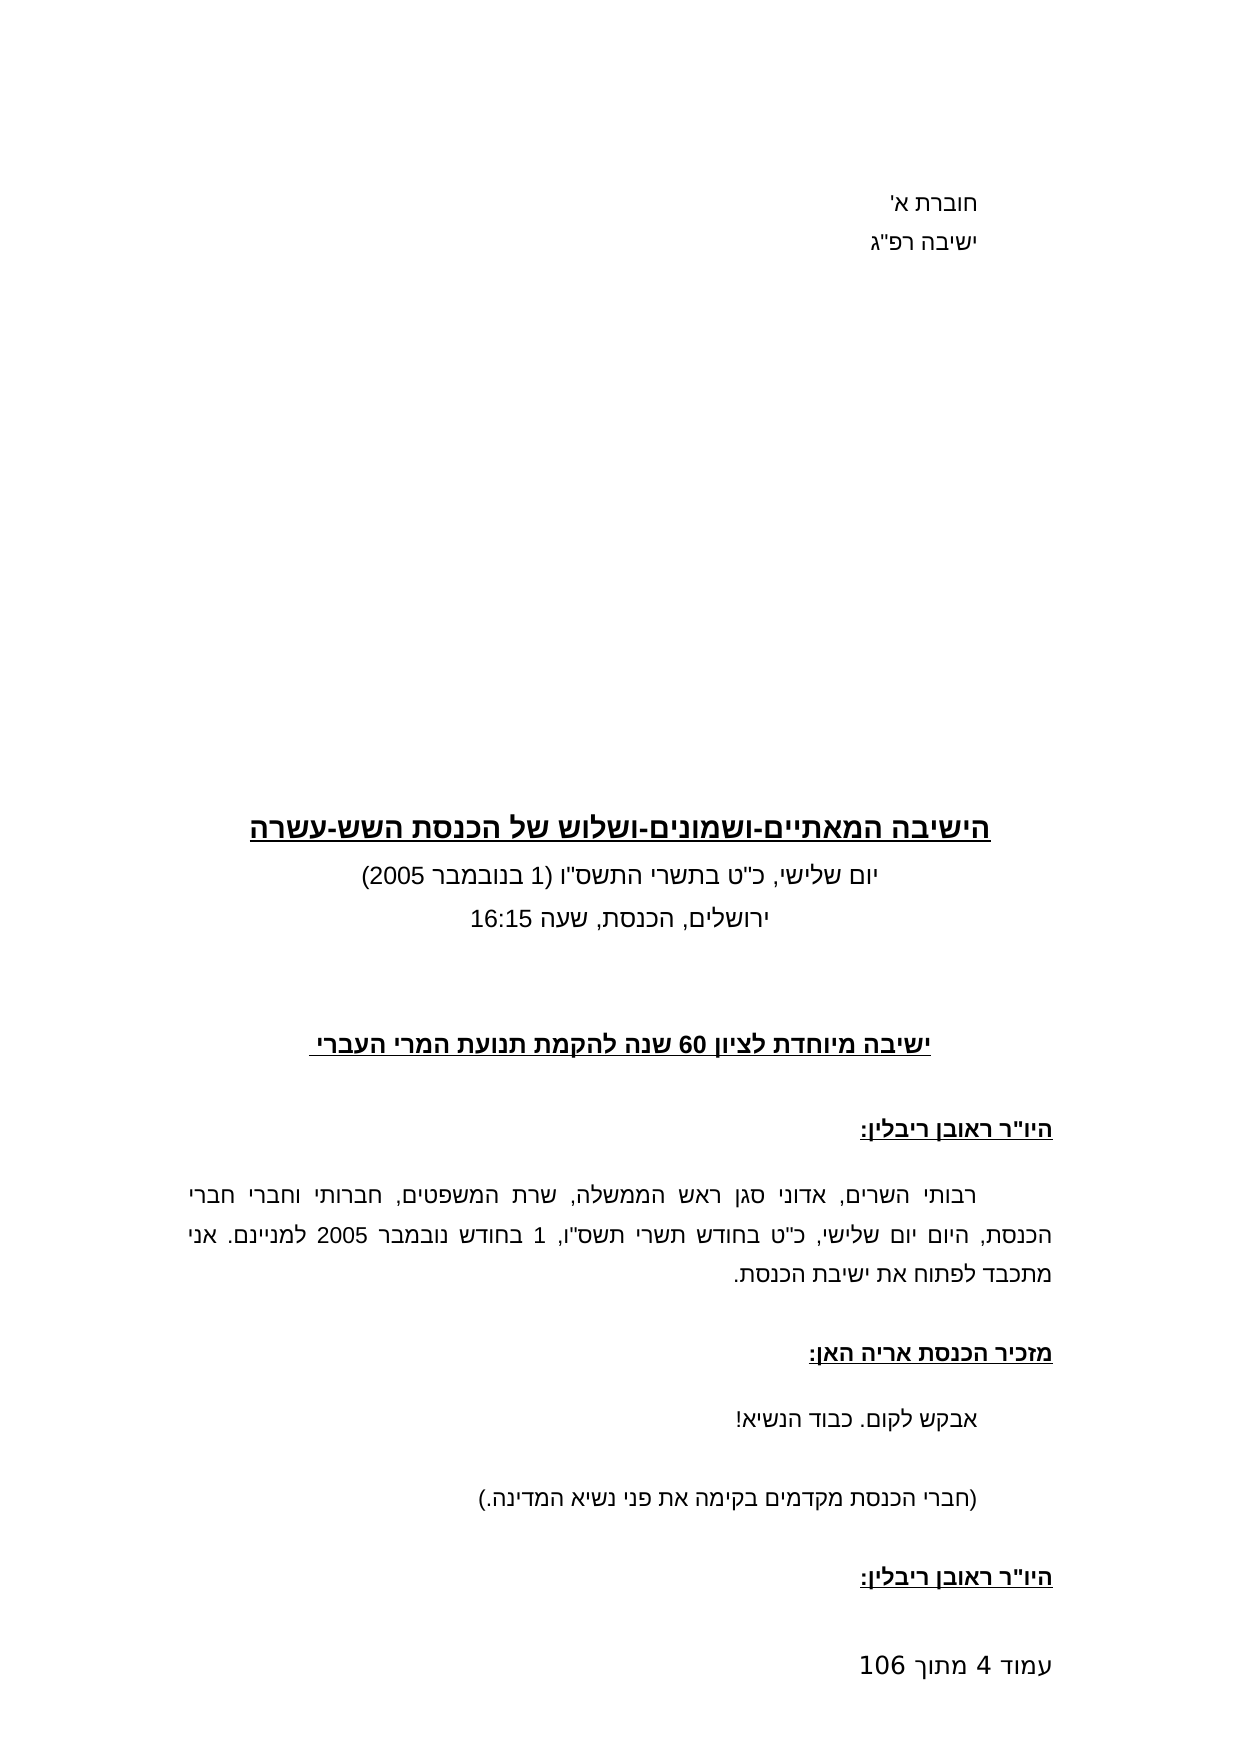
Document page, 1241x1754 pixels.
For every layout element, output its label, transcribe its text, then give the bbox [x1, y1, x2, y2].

text אבקש לקום. כבוד הנשיא! [187, 1406, 1053, 1432]
text יום שלישי, כ"ט בתשרי התשס"ו (1 בנובמבר 2005) [187, 861, 1053, 890]
text מזכיר הכנסת אריה האן: [187, 1340, 1053, 1367]
text ישיבה רפ"ג [187, 229, 1053, 255]
text ישיבה מיוחדת לציון 60 שנה להקמת תנועת המרי העברי [187, 1030, 1053, 1059]
text חוברת א' [187, 189, 1053, 216]
text (חברי הכנסת מקדמים בקימה את פני נשיא המדינה.) [187, 1485, 1053, 1511]
text היו"ר ראובן ריבלין: [187, 1116, 1053, 1143]
text הישיבה המאתיים-ושמונים-ושלוש של הכנסת השש-עשרה [187, 811, 1053, 844]
text ירושלים, הכנסת, שעה 16:15 [187, 904, 1053, 933]
text רבותי השרים, אדוני סגן ראש הממשלה, שרת המשפטים, חברותי וחברי חברי הכנסת, היום יום שלישי, כ"ט בחודש תשרי תשס"ו, 1 בחודש נובמבר 2005 למניינם. אני מתכבד לפתוח את ישיבת הכנסת. [187, 1182, 1053, 1288]
text היו"ר ראובן ריבלין: [187, 1564, 1053, 1590]
